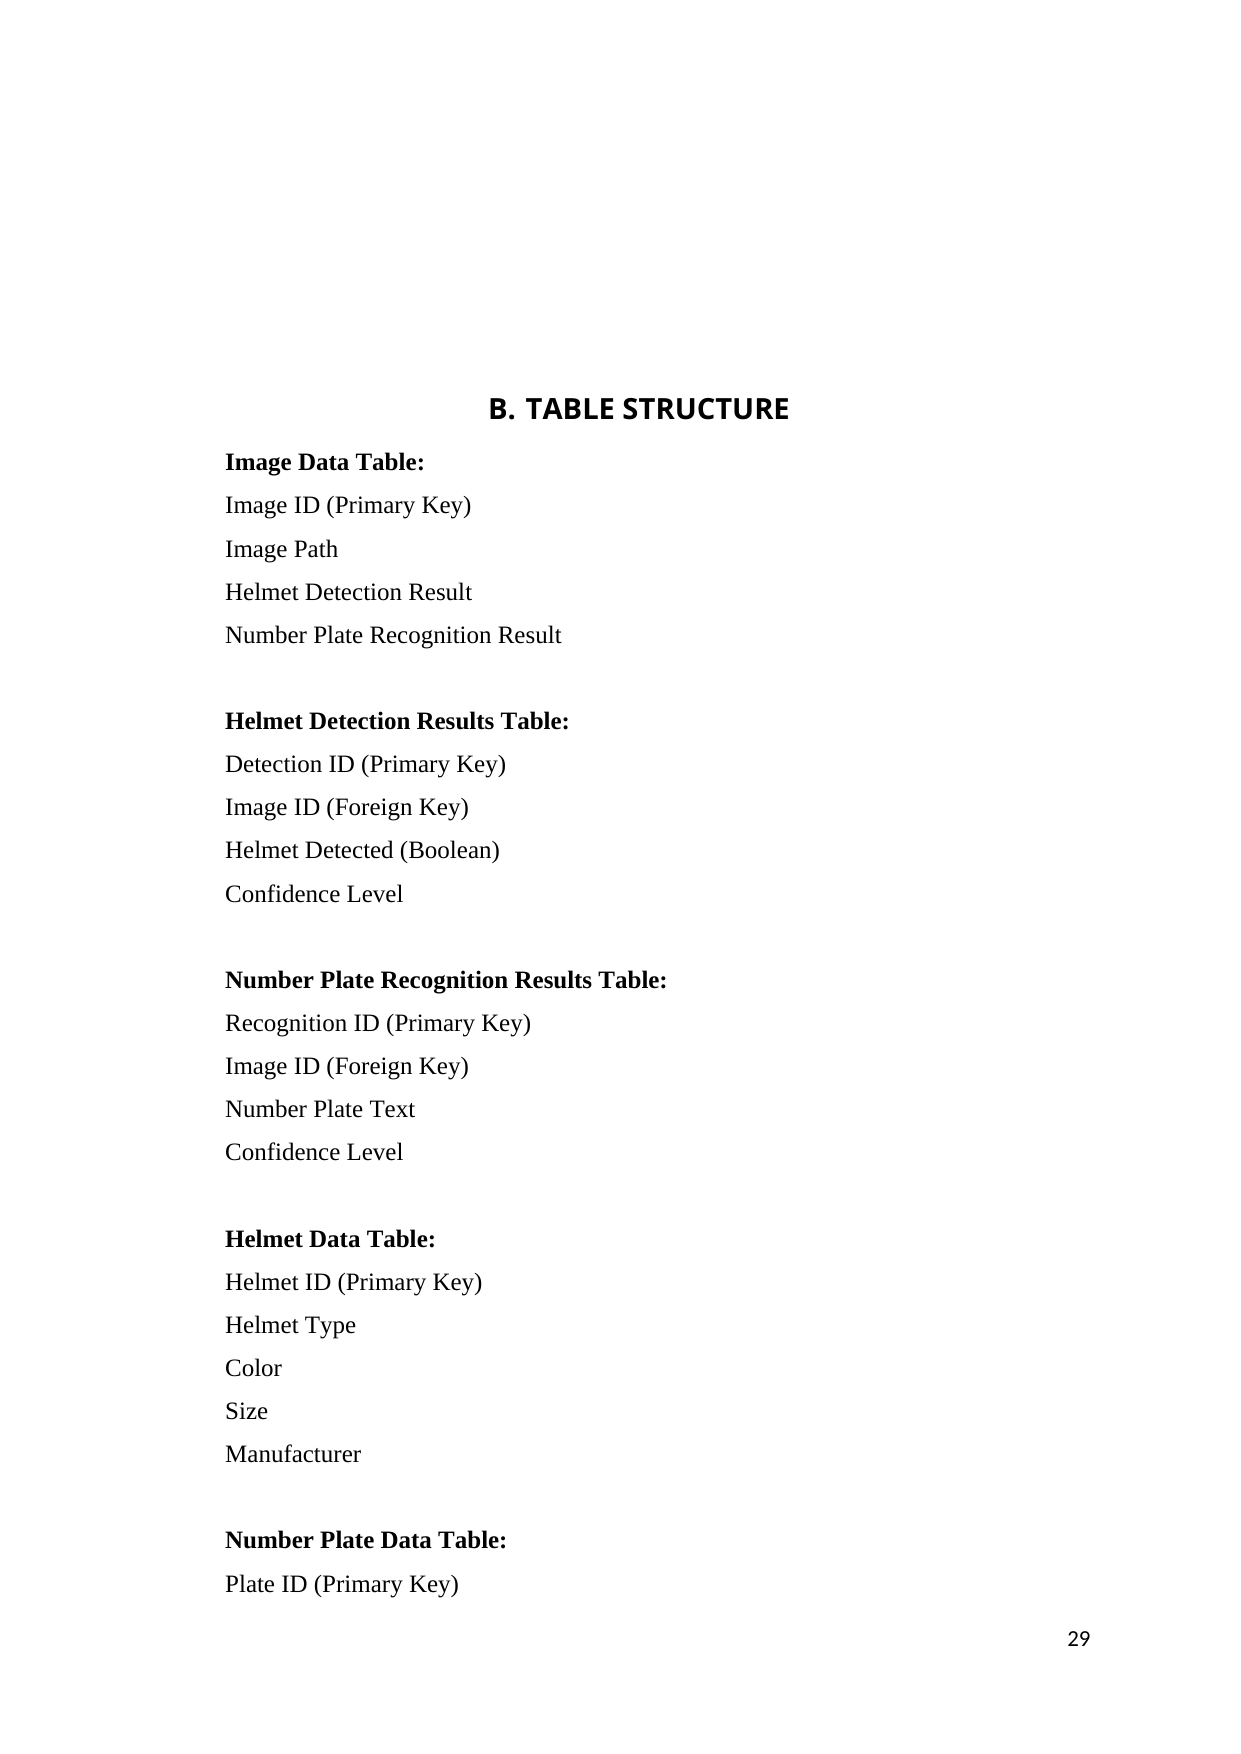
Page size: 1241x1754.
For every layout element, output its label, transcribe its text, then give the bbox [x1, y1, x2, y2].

list Helmet Detection Result [225, 577, 1090, 606]
list Size [225, 1396, 1090, 1425]
list Manufacturer [225, 1439, 1090, 1468]
list Number Plate Text [225, 1094, 1090, 1123]
list Helmet ID (Primary Key) [225, 1267, 1090, 1296]
list Image Path [225, 534, 1090, 562]
list Image ID (Foreign Key) [225, 1051, 1090, 1080]
list Color [225, 1353, 1090, 1382]
list Helmet Type [225, 1310, 1090, 1339]
list Helmet Detected (Boolean) [225, 836, 1090, 864]
list Image ID (Foreign Key) [225, 792, 1090, 821]
list Image Data Table: [225, 447, 1090, 476]
list Number Plate Recognition Results Table: [225, 965, 1090, 994]
list Image ID (Primary Key) [225, 491, 1090, 519]
list Recognition ID (Primary Key) [225, 1008, 1090, 1037]
list Number Plate Recognition Result [225, 620, 1090, 649]
list Helmet Detection Results Table: [225, 706, 1090, 735]
list Helmet Data Table: [225, 1224, 1090, 1252]
list TABLE STRUCTURE [187, 388, 1090, 428]
list Confidence Level [225, 879, 1090, 907]
list Plate ID (Primary Key) [225, 1569, 1090, 1597]
list Detection ID (Primary Key) [225, 749, 1090, 778]
list Number Plate Data Table: [225, 1526, 1090, 1554]
list Confidence Level [225, 1137, 1090, 1166]
